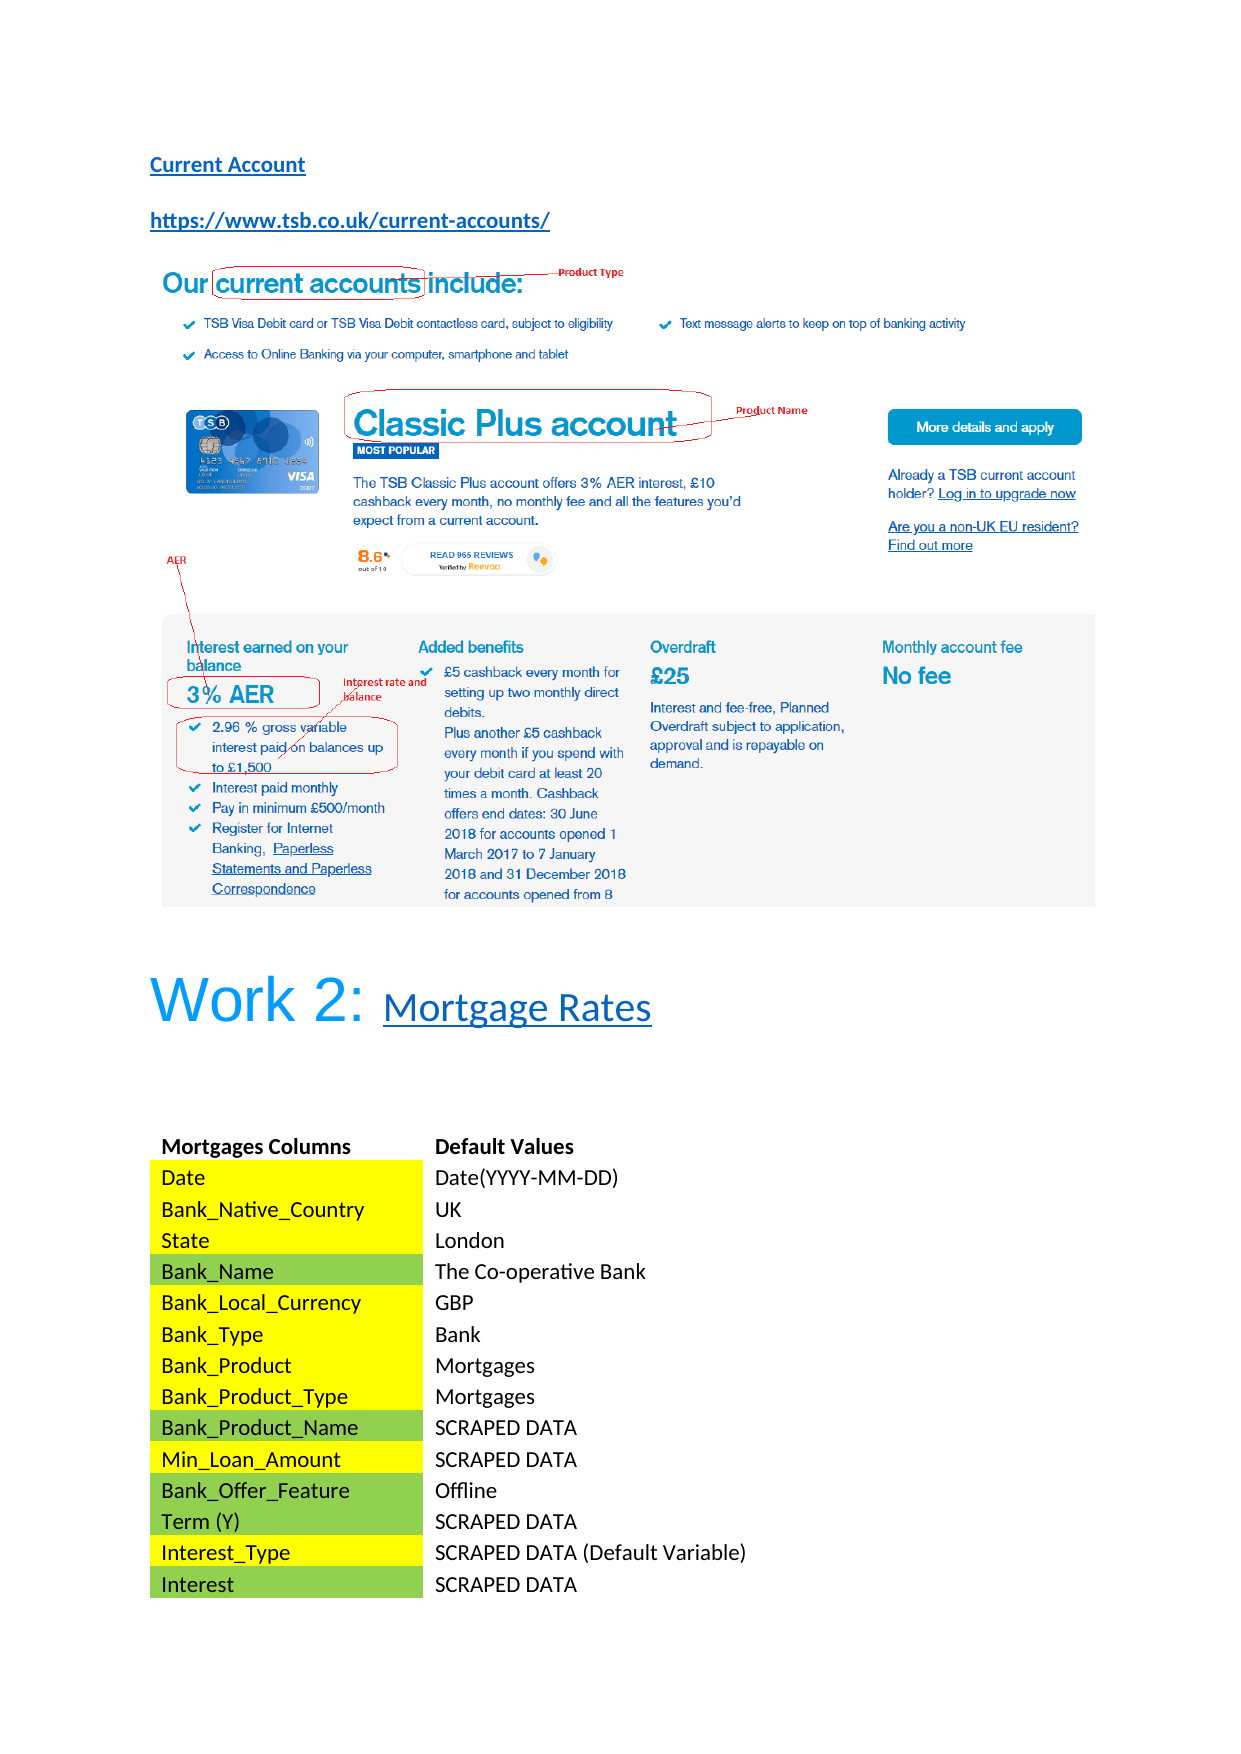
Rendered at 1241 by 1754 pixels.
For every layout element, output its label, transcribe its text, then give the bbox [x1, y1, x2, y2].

table_cell SCRAPED DATA [424, 1410, 783, 1441]
table_cell SCRAPED DATA [424, 1504, 783, 1535]
table_cell Bank_Product_Name [150, 1410, 423, 1441]
table_cell The Co-operative Bank [424, 1254, 783, 1285]
table_cell SCRAPED DATA [424, 1441, 783, 1473]
table_cell Mortgages [424, 1348, 783, 1379]
table_cell Date [150, 1160, 423, 1191]
table_cell Mortgages [424, 1379, 783, 1410]
table_cell Interest [150, 1566, 423, 1598]
table_cell Bank_Name [150, 1254, 423, 1285]
table_cell Min_Loan_Amount [150, 1441, 423, 1473]
table_cell Offline [424, 1473, 783, 1504]
table_cell UK [424, 1191, 783, 1223]
table_header Mortgages Columns [150, 1129, 423, 1160]
table_cell Term (Y) [150, 1504, 423, 1535]
table_cell Bank_Native_Country [150, 1191, 423, 1223]
text Work 2: Mortgage Rates [150, 963, 1090, 1035]
table_cell SCRAPED DATA (Default Variable) [424, 1535, 783, 1566]
table_header Default Values [424, 1129, 783, 1160]
table_cell Bank_Type [150, 1316, 423, 1348]
table_cell Bank_Product [150, 1348, 423, 1379]
table_cell Date(YYYY-MM-DD) [424, 1160, 783, 1191]
table_cell Bank_Product_Type [150, 1379, 423, 1410]
table_cell Bank [424, 1316, 783, 1348]
table_cell Bank_Offer_Feature [150, 1473, 423, 1504]
table_cell London [424, 1223, 783, 1254]
picture [150, 262, 1096, 907]
text Current Account [150, 150, 1090, 178]
table_cell State [150, 1223, 423, 1254]
table_cell GBP [424, 1285, 783, 1316]
text https://www.tsb.co.uk/current-accounts/ [150, 206, 1090, 234]
table_cell Interest_Type [150, 1535, 423, 1566]
table_cell SCRAPED DATA [424, 1566, 783, 1598]
table_cell Bank_Local_Currency [150, 1285, 423, 1316]
